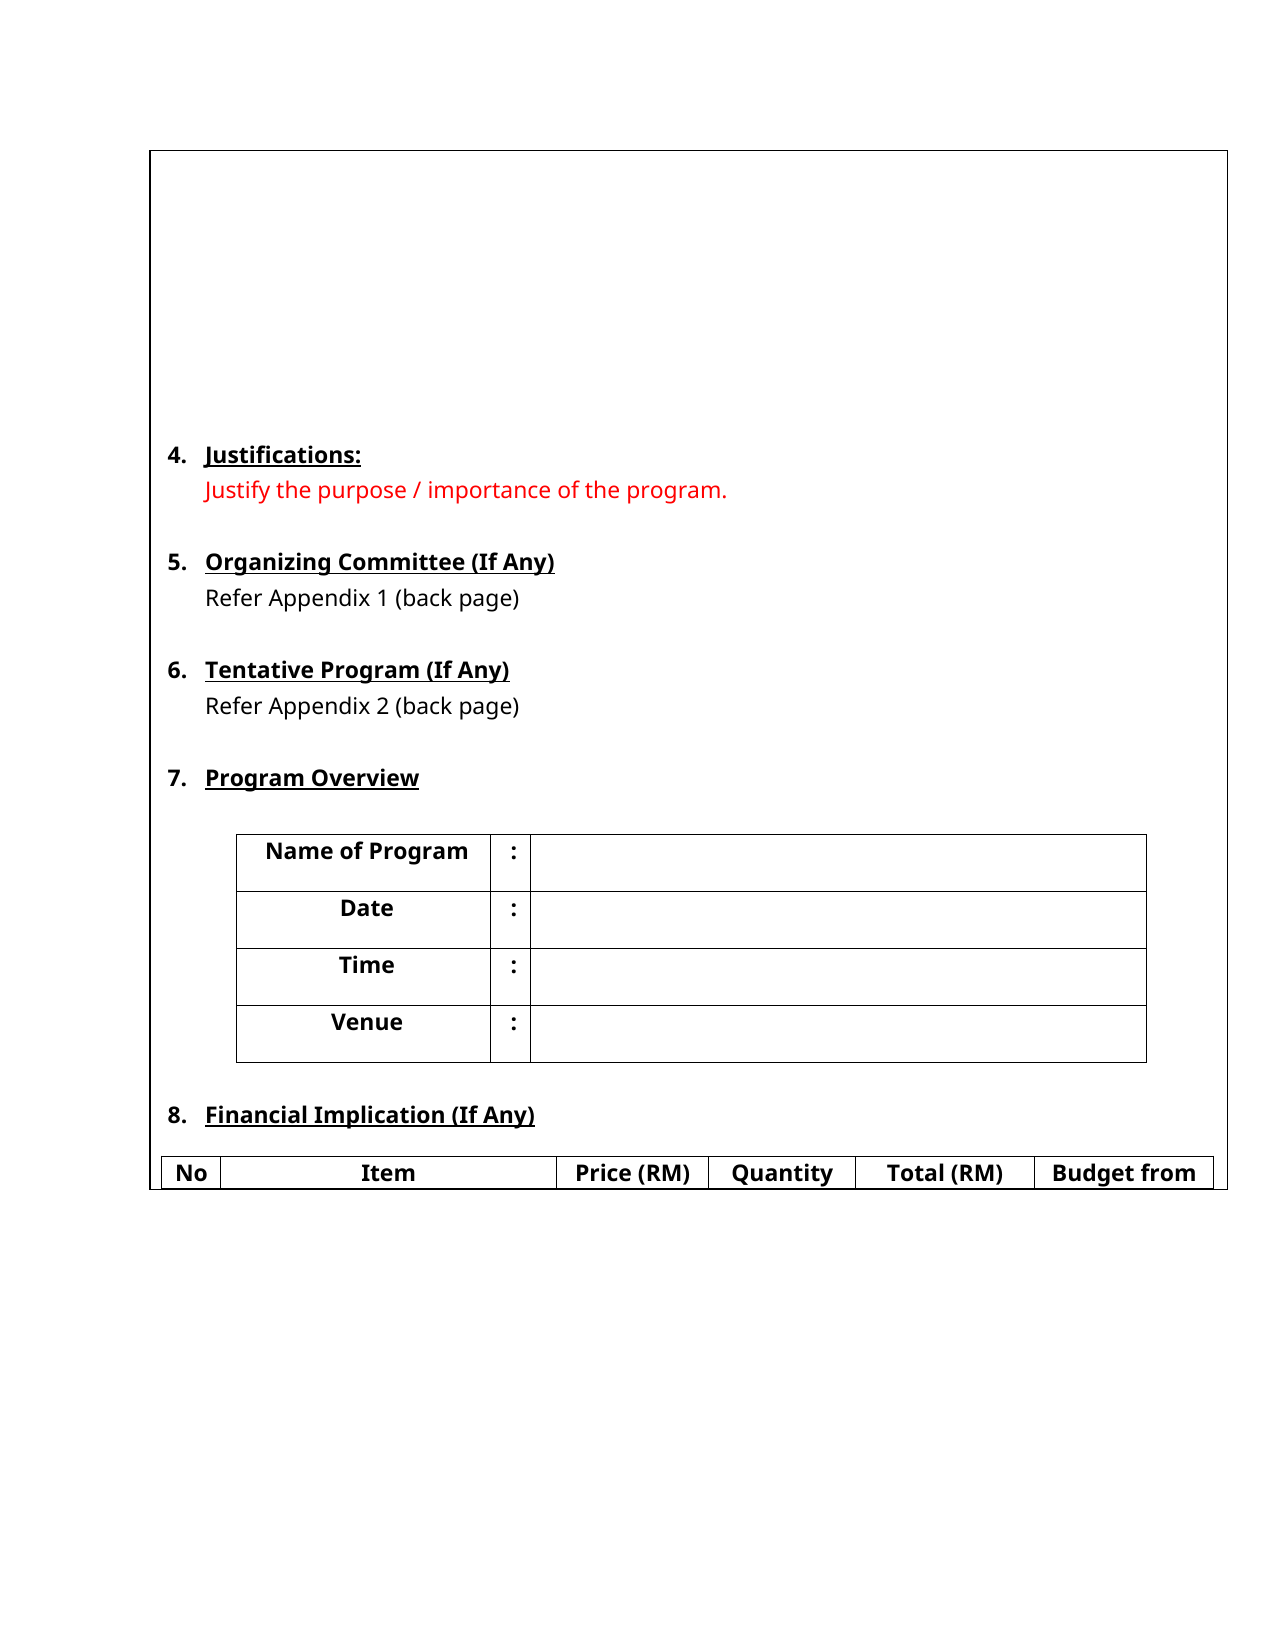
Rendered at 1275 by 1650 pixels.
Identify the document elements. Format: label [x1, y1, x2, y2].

table_header [151, 151, 1227, 1189]
